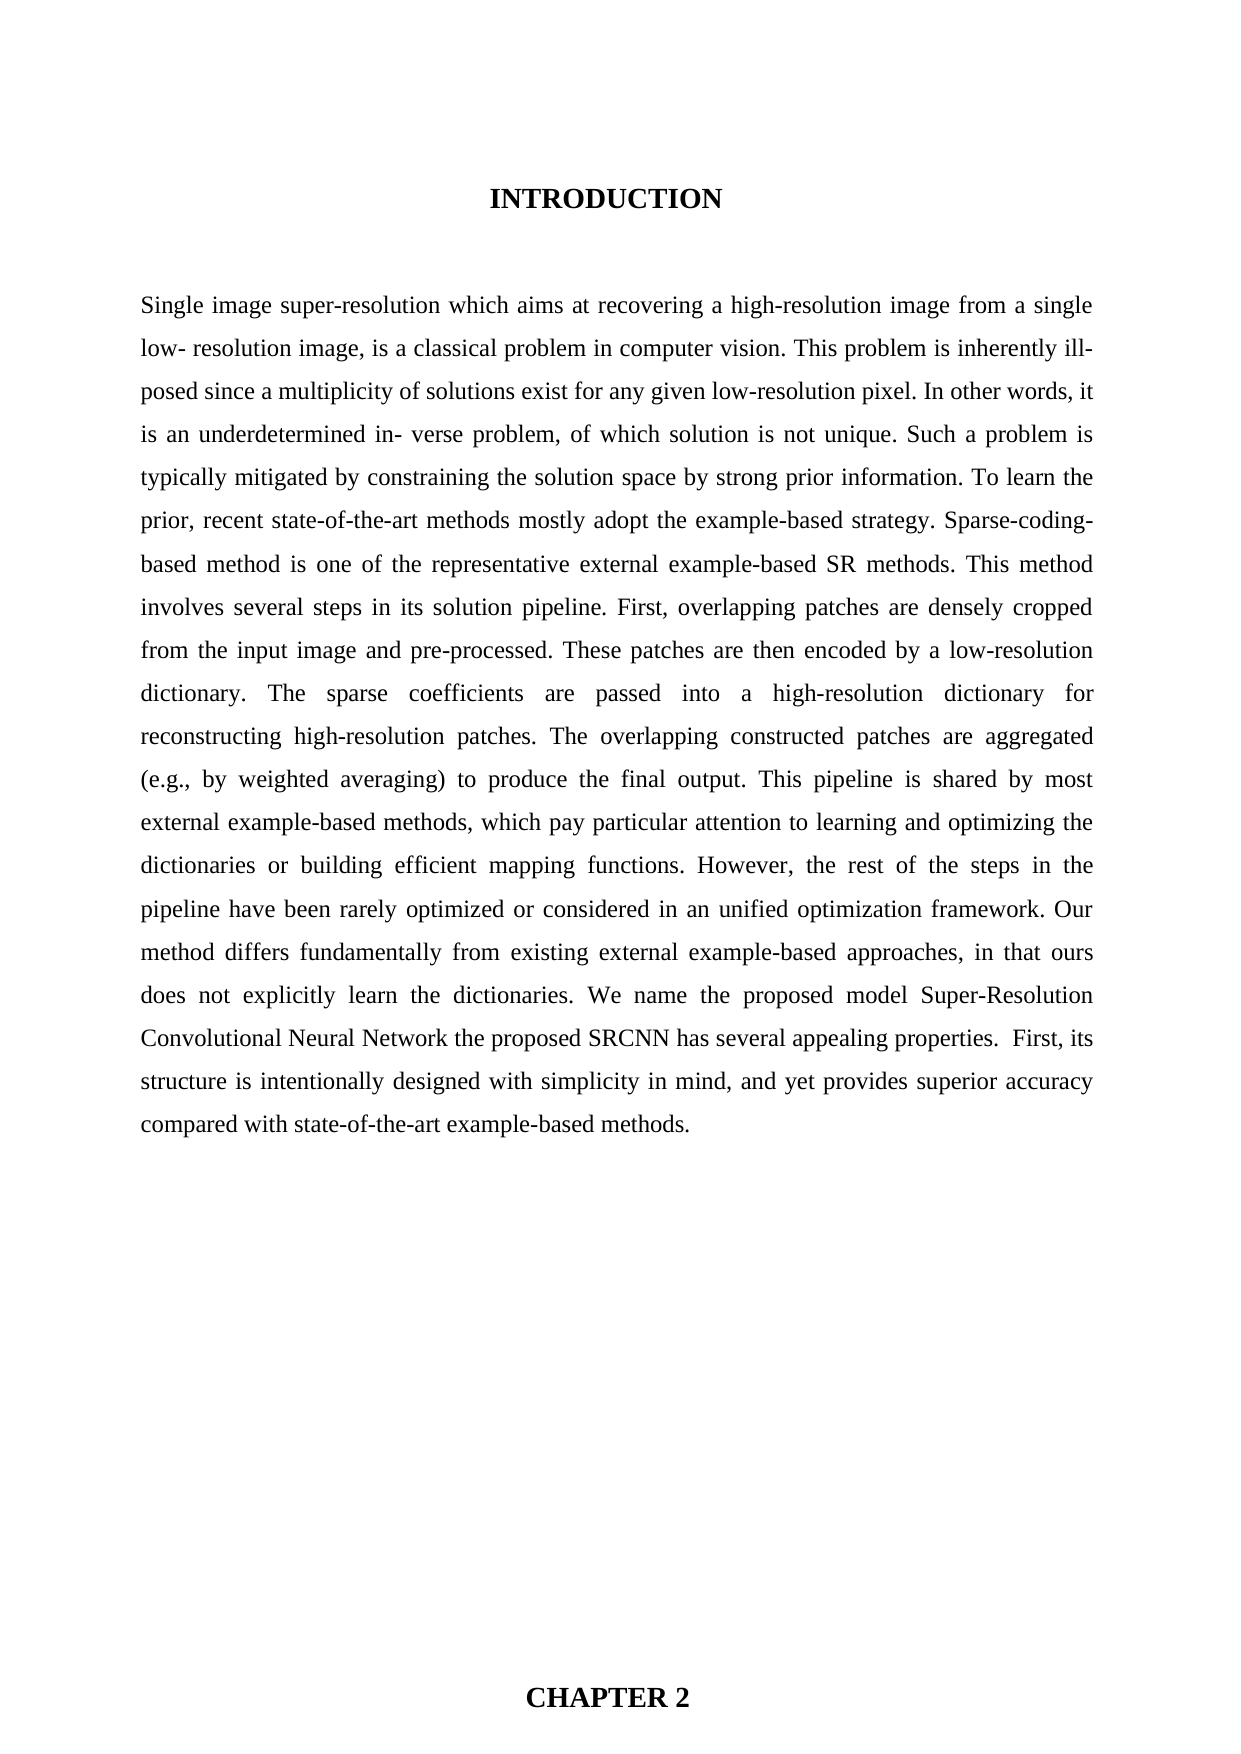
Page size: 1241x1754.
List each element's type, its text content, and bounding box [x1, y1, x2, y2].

text CHAPTER 2 [81, 1680, 1134, 1713]
text Single image super-resolution which aims at recovering a high-resolution image from a single low- resolution image, is a classical problem in computer vision. This problem is inherently ill-posed since a multiplicity of solutions exist for any given low-resolution pixel. In other words, it is an underdetermined in- verse problem, of which solution is not unique. Such a problem is typically mitigated by constraining the solution space by strong prior information. To learn the prior, recent state-of-the-art methods mostly adopt the example-based strategy. Sparse-coding-based method is one of the representative external example-based SR methods. This method involves several steps in its solution pipeline. First, overlapping patches are densely cropped from the input image and pre-processed. These patches are then encoded by a low-resolution dictionary. The sparse coefficients are passed into a high-resolution dictionary for reconstructing high-resolution patches. The overlapping constructed patches are aggregated (e.g., by weighted averaging) to produce the final output. This pipeline is shared by most external example-based methods, which pay particular attention to learning and optimizing the dictionaries or building efficient mapping functions. However, the rest of the steps in the pipeline have been rarely optimized or considered in an unified optimization framework. Our method differs fundamentally from existing external example-based approaches, in that ours does not explicitly learn the dictionaries. We name the proposed model Super-Resolution Convolutional Neural Network the proposed SRCNN has several appealing properties. First, its structure is intentionally designed with simplicity in mind, and yet provides superior accuracy compared with state-of-the-art example-based methods. [140, 290, 1094, 1138]
text INTRODUCTION [81, 182, 1131, 215]
